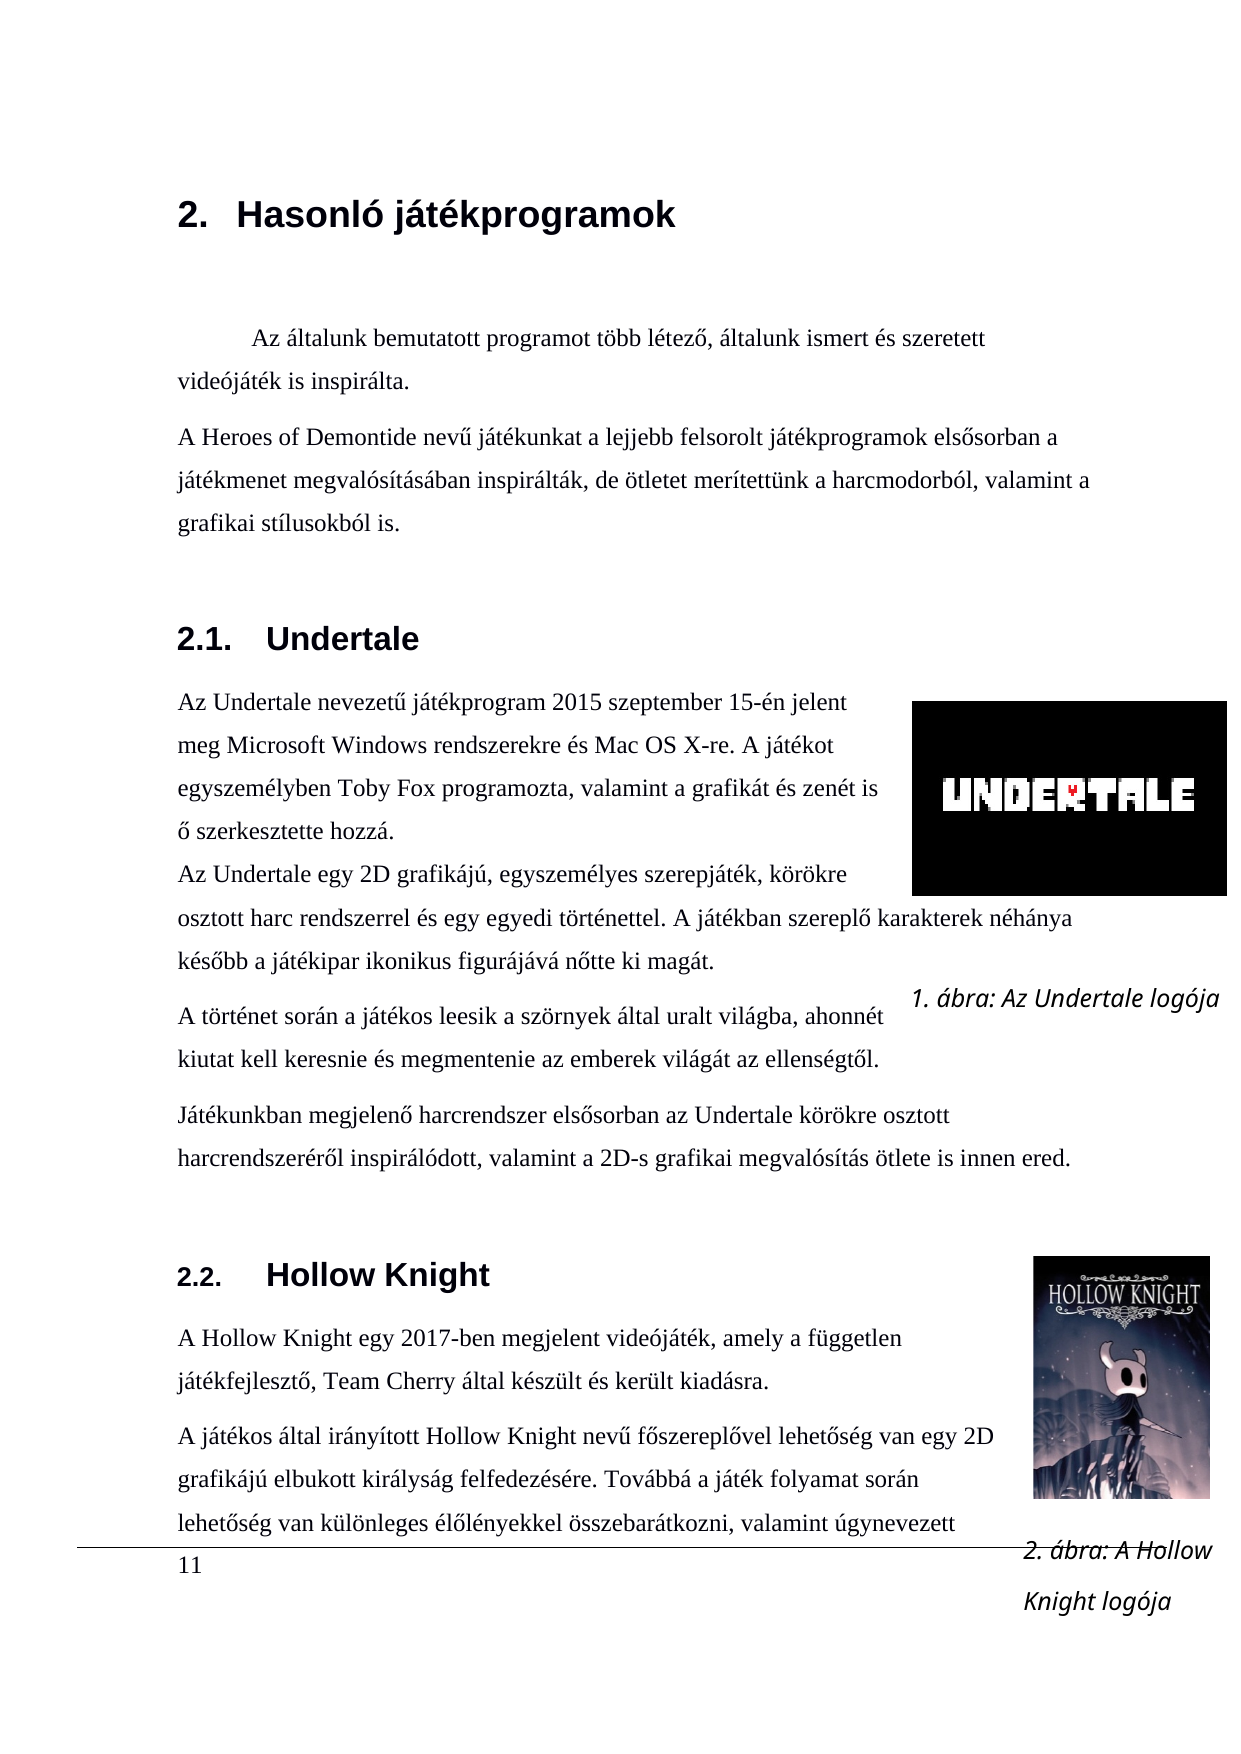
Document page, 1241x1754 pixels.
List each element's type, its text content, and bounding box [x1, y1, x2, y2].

text Az általunk bemutatott programot több létező, általunk ismert és szeretett videójáték is inspirálta. [177, 323, 1092, 395]
picture [1031, 1256, 1210, 1497]
text Az Undertale egy 2D grafikájú, egyszemélyes szerepjáték, körökre osztott harc rendszerrel és egy egyedi történettel. A játékban szereplő karakterek néhánya később a játékipar ikonikus figurájává nőtte ki magát. [177, 859, 1092, 974]
picture [911, 701, 1227, 896]
text A Heroes of Demontide nevű játékunkat a lejjebb felsorolt játékprogramok elsősorban a játékmenet megvalósításában inspirálták, de ötletet merítettünk a harcmodorból, valamint a grafikai stílusokból is. [177, 422, 1092, 537]
subtitle Undertale [177, 619, 1092, 657]
text A történet során a játékos leesik a szörnyek által uralt világba, ahonnét kiutat kell keresnie és megmentenie az emberek világát az ellenségtől. [177, 1001, 1092, 1073]
subtitle Hasonló játékprogramok [177, 192, 1092, 235]
text A Hollow Knight egy 2017-ben megjelent videójáték, amely a független játékfejlesztő, Team Cherry által készült és került kiadásra. [177, 1323, 1031, 1394]
subtitle Hollow Knight [177, 1254, 1092, 1293]
text Az Undertale nevezetű játékprogram 2015 szeptember 15-én jelent meg Microsoft Windows rendszerekre és Mac OS X-re. A játékot egyszemélyben Toby Fox programozta, valamint a grafikát és zenét is ő szerkesztette hozzá. [177, 687, 1092, 845]
text Játékunkban megjelenő harcrendszer elsősorban az Undertale körökre osztott harcrendszeréről inspirálódott, valamint a 2D-s grafikai megvalósítás ötlete is innen ered. [177, 1100, 1092, 1172]
